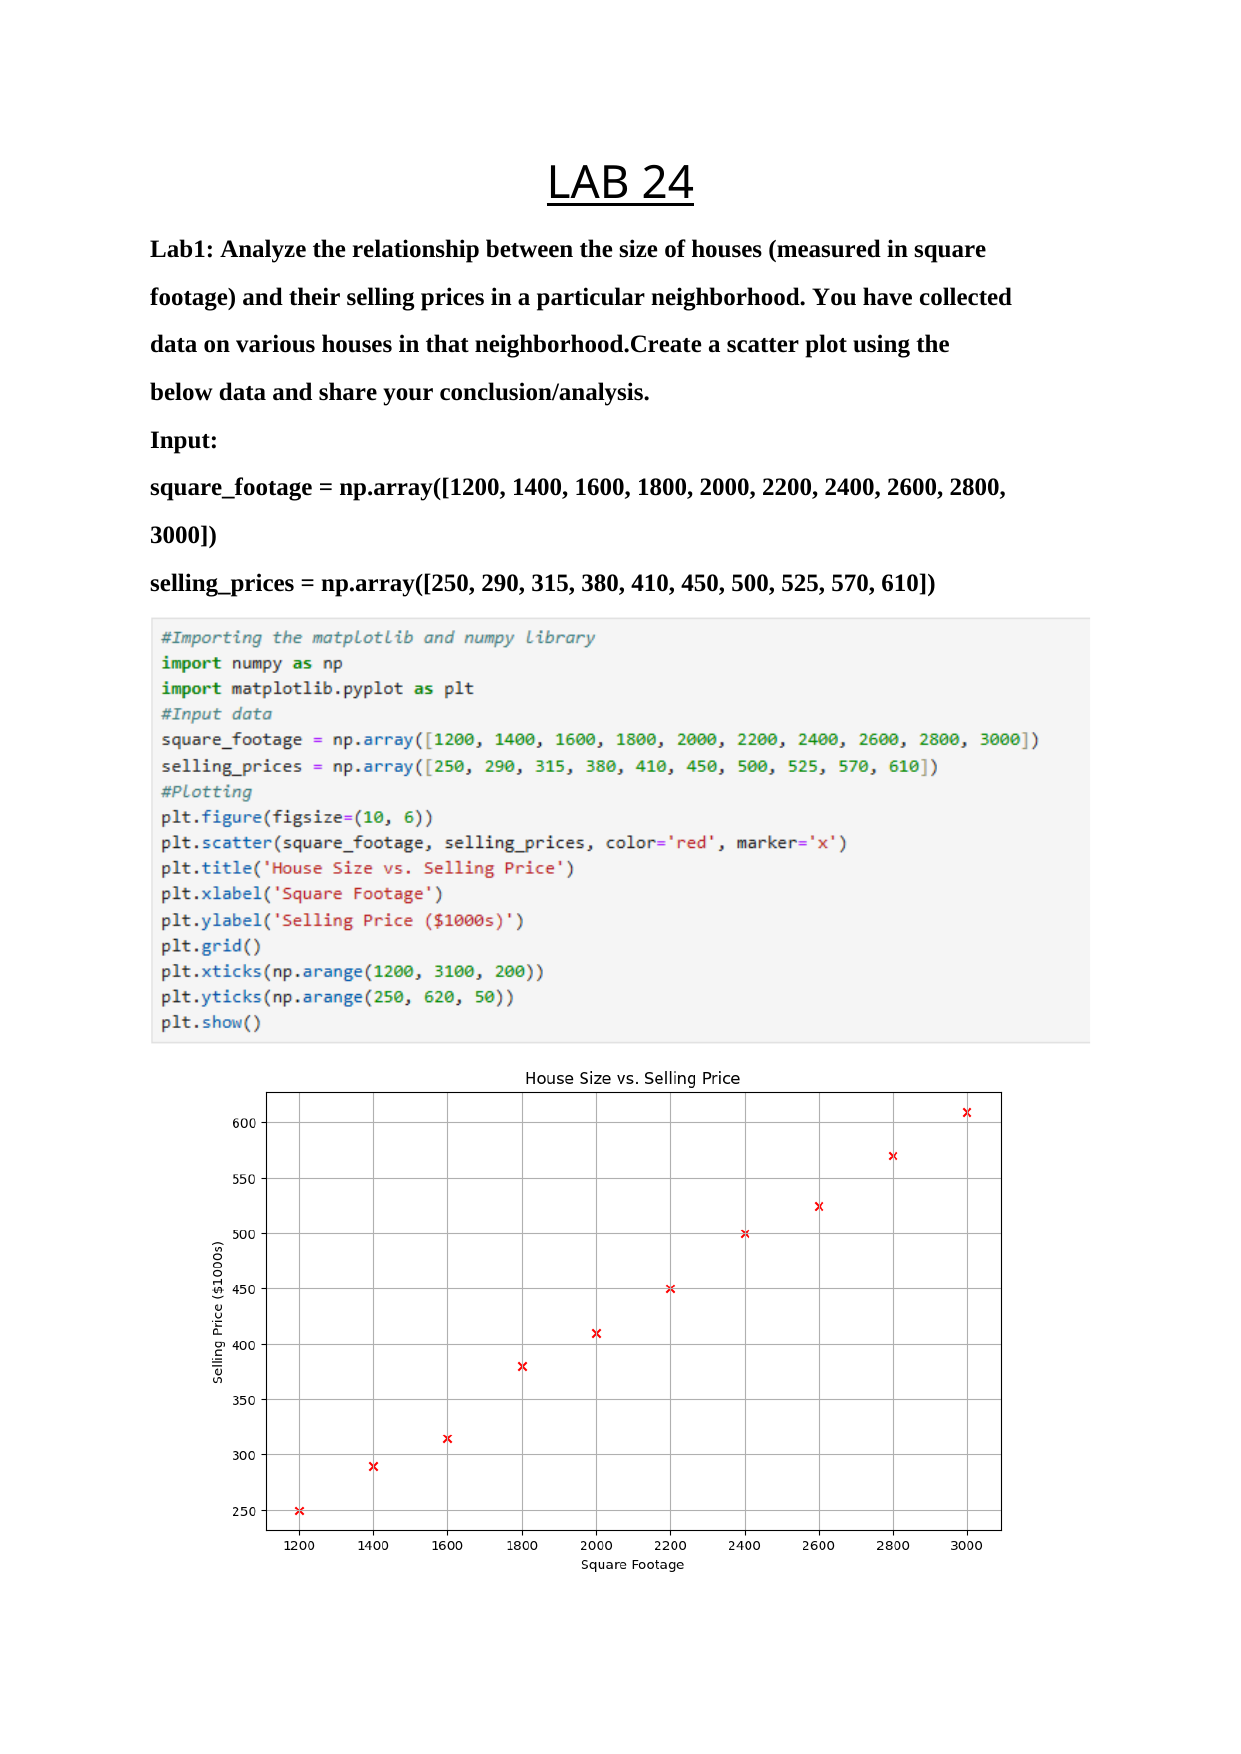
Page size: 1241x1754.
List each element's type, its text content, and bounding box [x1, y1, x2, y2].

text Lab1: Analyze the relationship between the size of houses (measured in square [150, 234, 1090, 263]
text 3000]) [150, 520, 1090, 549]
picture [150, 615, 1091, 1045]
text below data and share your conclusion/analysis. [150, 377, 1090, 406]
text square_footage = np.array([1200, 1400, 1600, 1800, 2000, 2200, 2400, 2600, 2800, [150, 472, 1090, 501]
picture [181, 1063, 1060, 1584]
text footage) and their selling prices in a particular neighborhood. You have collected [150, 282, 1090, 310]
text selling_prices = np.array([250, 290, 315, 380, 410, 450, 500, 525, 570, 610]) [150, 568, 1090, 597]
text Input: [150, 425, 1090, 453]
text data on various houses in that neighborhood.Create a scatter plot using the [150, 329, 1090, 358]
text LAB 24 [150, 150, 1090, 212]
